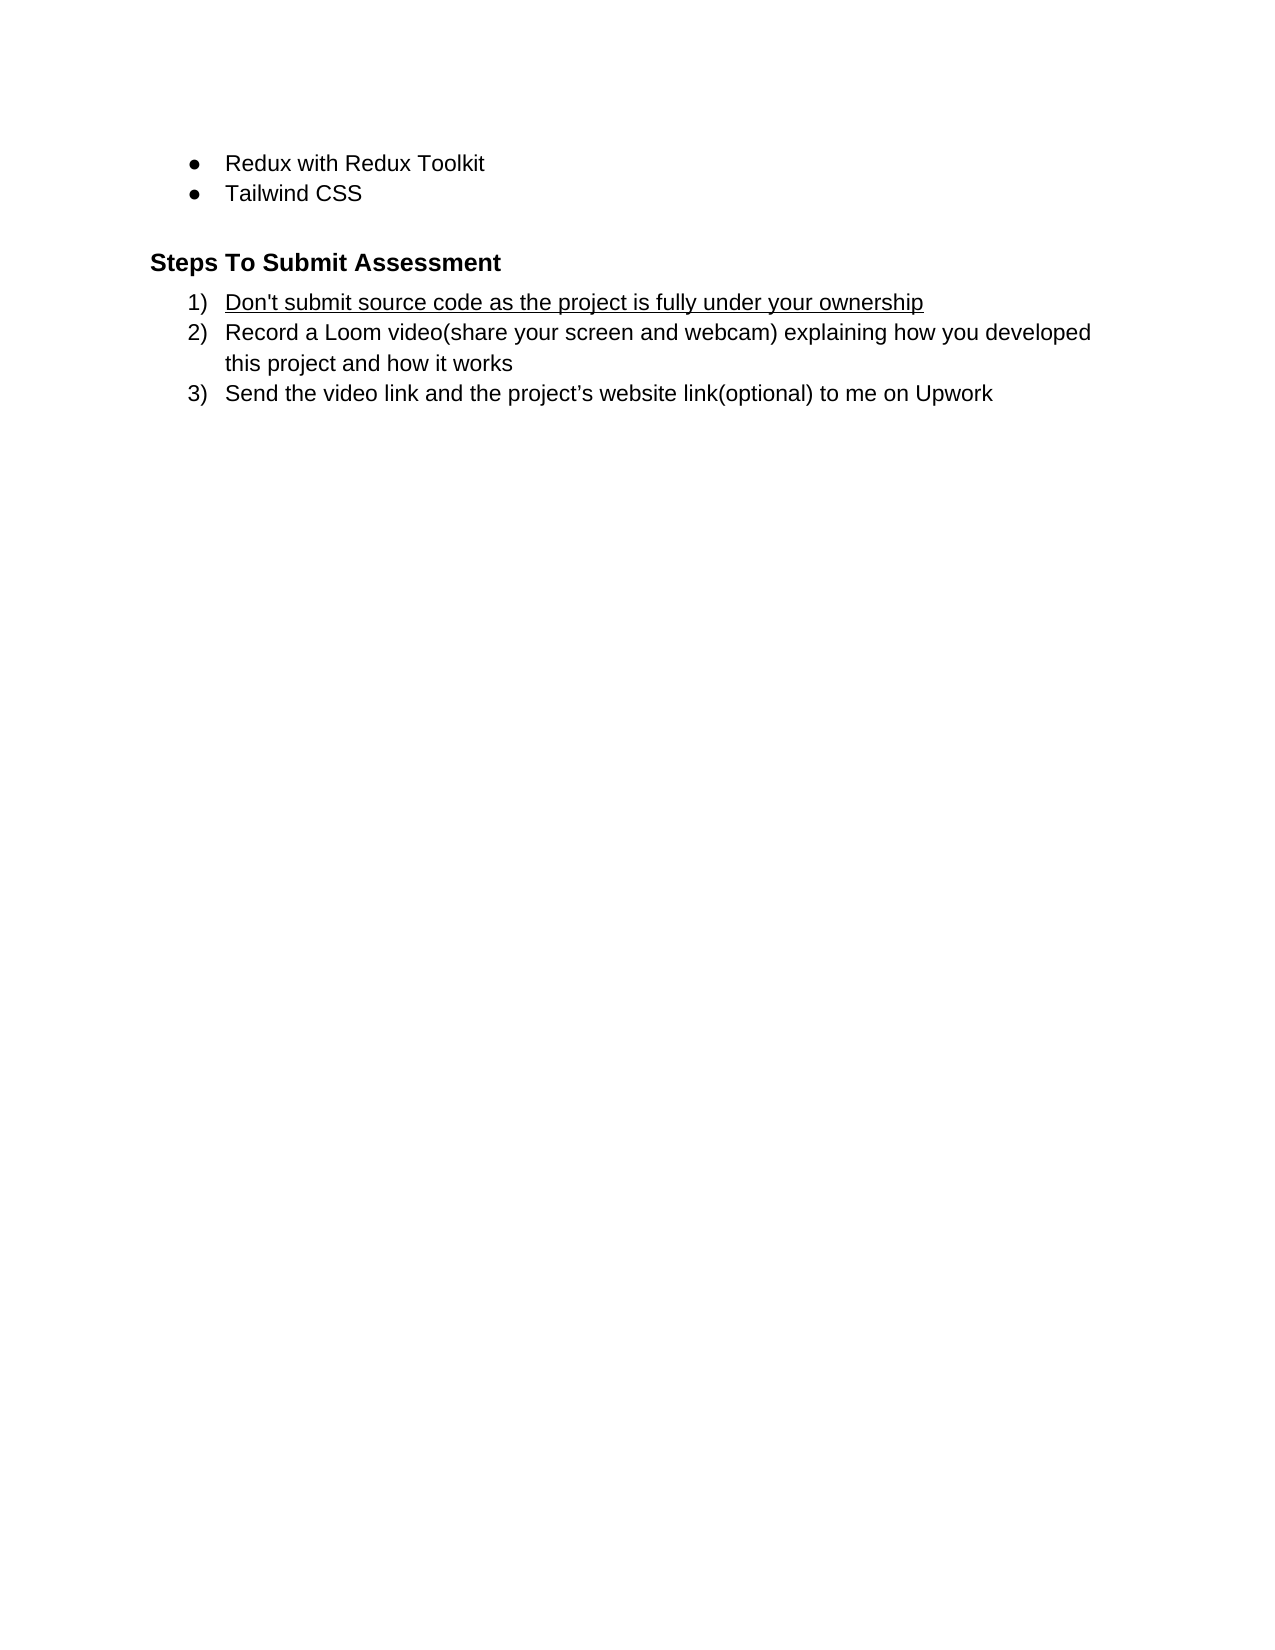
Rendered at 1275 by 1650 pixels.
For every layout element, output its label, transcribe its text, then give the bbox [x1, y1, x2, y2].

list Record a Loom video(share your screen and webcam) explaining how you developed this project and how it works [187, 319, 1125, 376]
list Redux with Redux Toolkit [187, 150, 1125, 176]
list Don't submit source code as the project is fully under your ownership [187, 289, 1125, 316]
list Tailwind CSS [187, 180, 1125, 207]
list Send the video link and the project’s website link(optional) to me on Upwork [187, 380, 1125, 406]
subtitle Steps To Submit Assessment [150, 248, 1125, 277]
